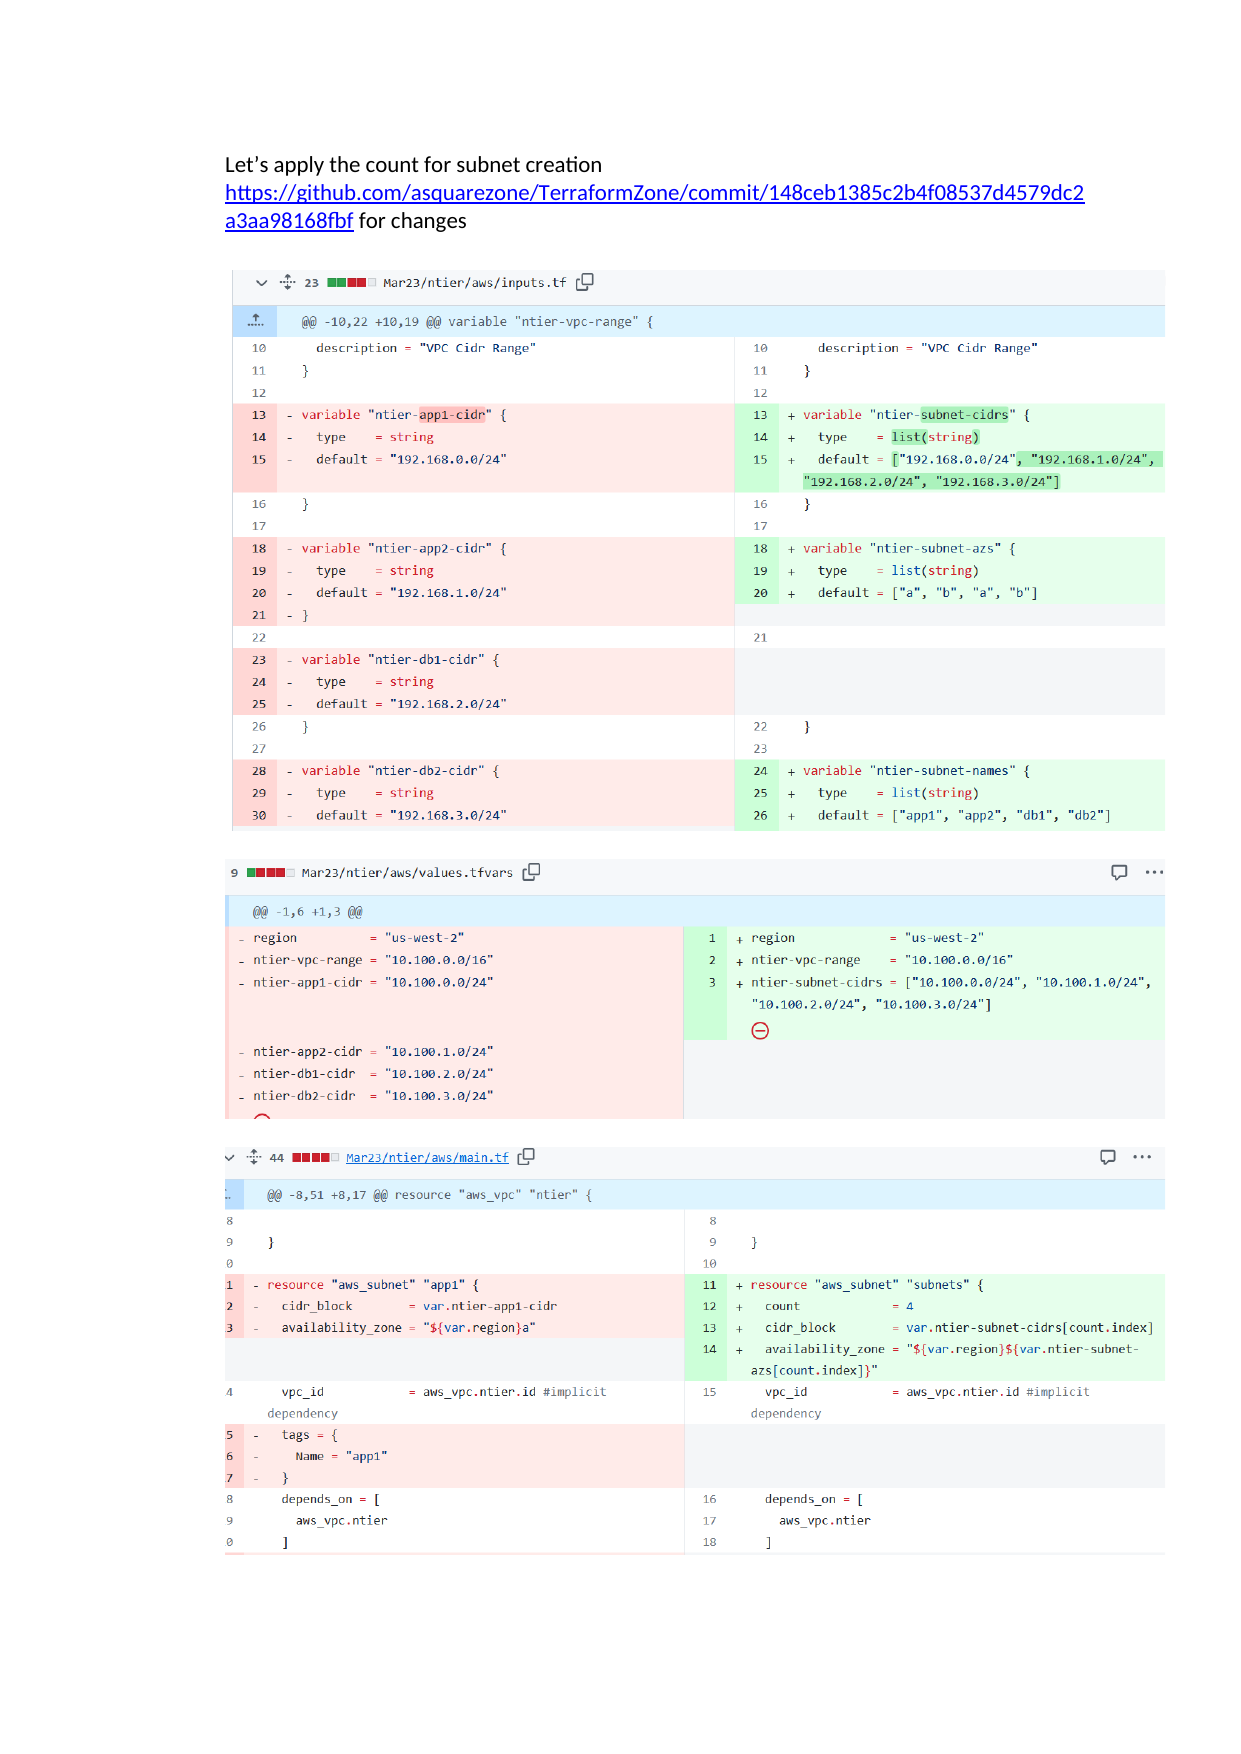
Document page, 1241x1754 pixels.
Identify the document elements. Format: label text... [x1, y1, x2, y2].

picture [225, 1147, 1166, 1555]
text Let’s apply the count for subnet creation https://github.com/asquarezone/TerraformZone/commit/148ceb1385c2b4f08537d4579dc2a3aa98168fbf for changes [225, 150, 1090, 234]
picture [225, 859, 1166, 1119]
picture [225, 263, 1166, 831]
